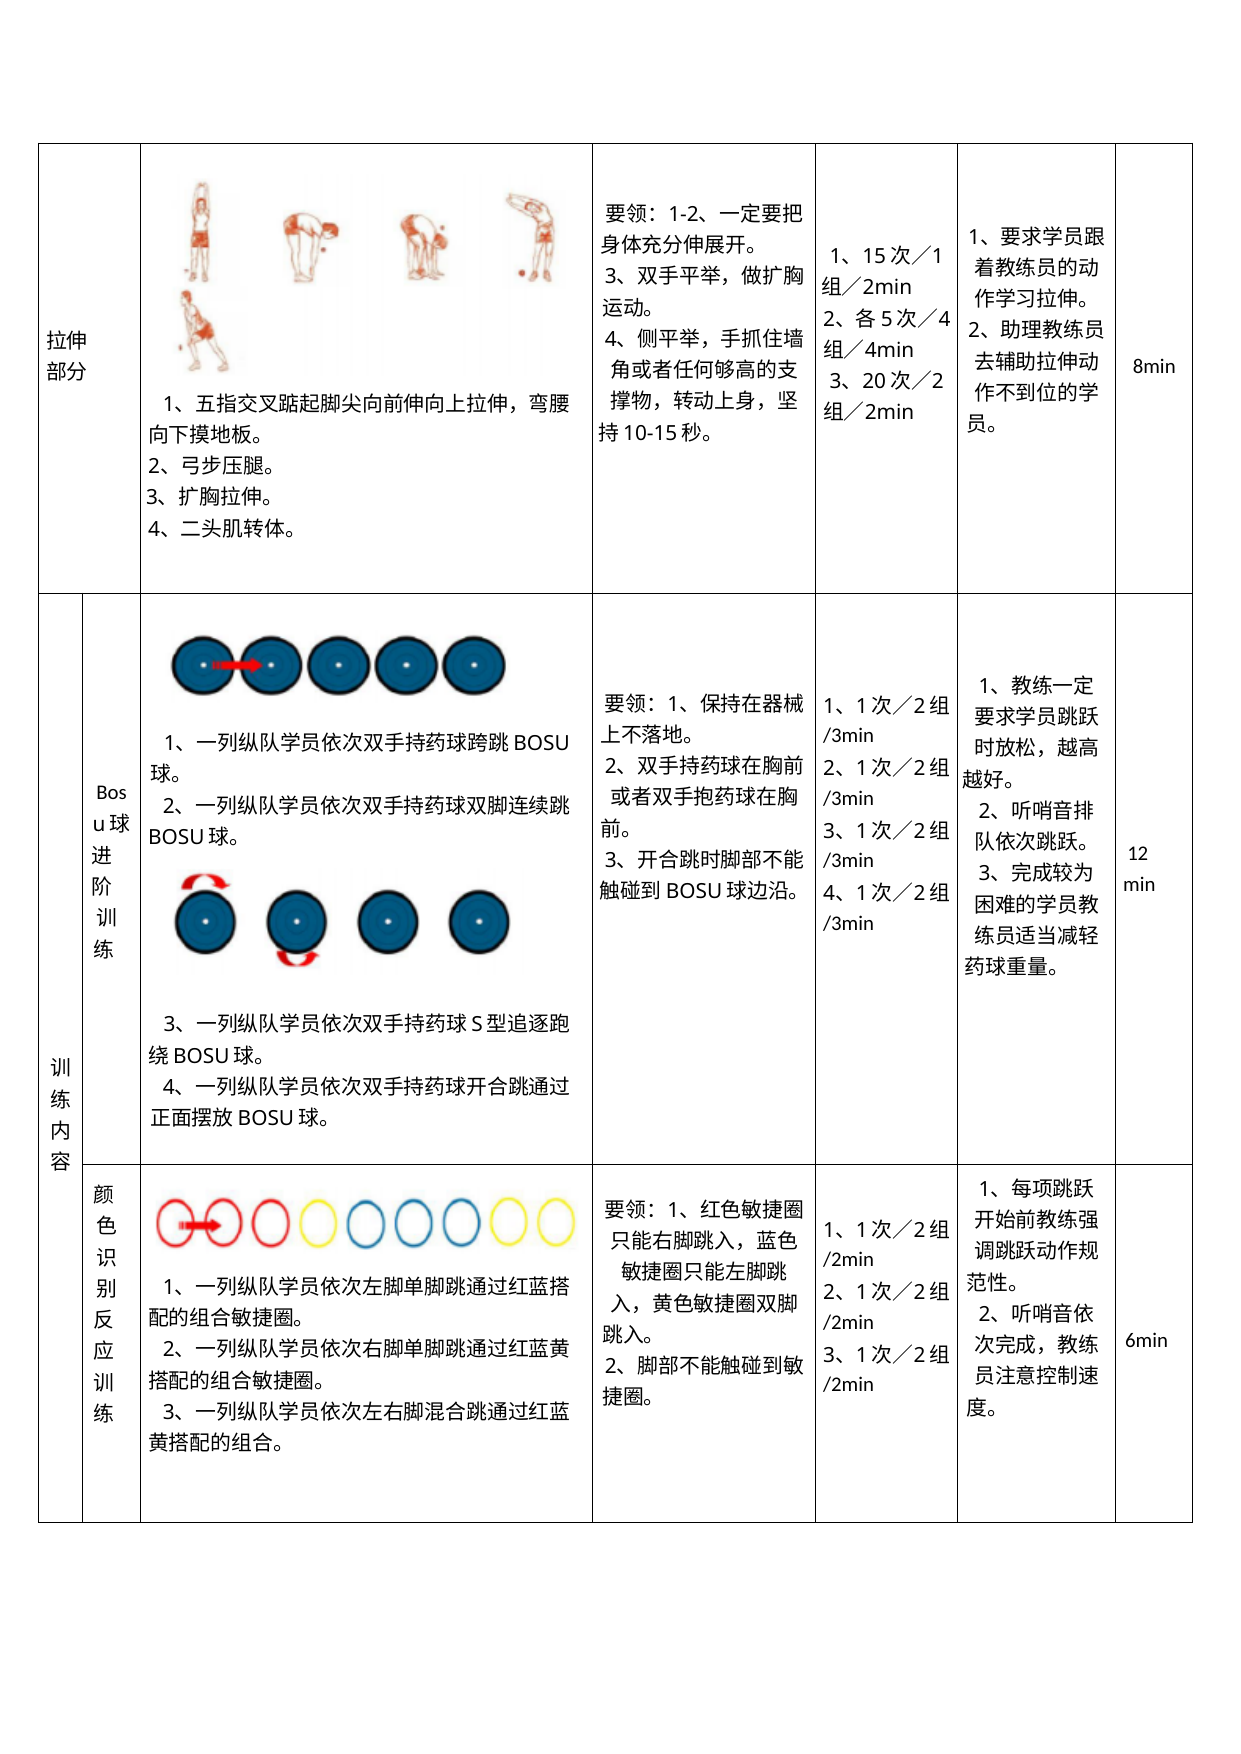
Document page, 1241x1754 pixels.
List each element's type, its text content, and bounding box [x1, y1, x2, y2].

table_header 1、15次／1 组／2min 2、各5次／4 组／4min 3、20次／2 组／2min [816, 144, 957, 593]
table_cell 要领：1、红色敏捷圈 只能右脚跳入，蓝色 敏捷圈只能左脚跳 入，黄色敏捷圈双脚 跳入。 2、脚部不能触碰到敏 捷圈。 [593, 1165, 815, 1522]
table_cell 1、教练一定 要求学员跳跃 时放松，越高 越好。 2、听哨音排 队依次跳跃。 3、完成较为 困难的学员教 练员适当减轻 药球重量。 [958, 594, 1115, 1163]
picture [169, 868, 525, 975]
table_cell Bos u球 进 阶 训 练 [83, 594, 140, 1163]
table_header 1、五指交叉踮起脚尖向前伸向上拉伸，弯腰 向下摸地板。 2、弓步压腿。 3、扩胸拉伸。 4、二头肌转体。 [141, 144, 592, 593]
picture [160, 630, 514, 702]
table_header 8min [1116, 144, 1192, 593]
table_cell 1、1次／2组 /3min 2、1次／2组 /3min 3、1次／2组 /3min 4、1次／2组 /3min [816, 594, 957, 1163]
table_cell 1、一列纵队学员依次左脚单脚跳通过红蓝搭 配的组合敏捷圈。 2、一列纵队学员依次右脚单脚跳通过红蓝黄 搭配的组合敏捷圈。 3、一列纵队学员依次左右脚混合跳通过红蓝 黄搭配的组合。 [141, 1165, 592, 1522]
table_cell 颜 色 识 别 反 应 训 练 [83, 1165, 140, 1522]
table_cell 1、每项跳跃 开始前教练强 调跳跃动作规 范性。 2、听哨音依 次完成，教练 员注意控制速 度。 [958, 1165, 1115, 1522]
table_cell 12 min [1116, 594, 1192, 1163]
picture [154, 1187, 581, 1252]
table_header 1、要求学员跟 着教练员的动 作学习拉伸。 2、助理教练员 去辅助拉伸动 作不到位的学 员。 [958, 144, 1115, 593]
picture [169, 174, 565, 375]
table_header 拉伸 部分 [39, 144, 140, 593]
table_cell 训 练 内 容 [39, 594, 82, 1522]
table_cell 1、一列纵队学员依次双手持药球跨跳BOSU 球。 2、一列纵队学员依次双手持药球双脚连续跳 BOSU球。 3、一列纵队学员依次双手持药球S型追逐跑 绕BOSU球。 4、一列纵队学员依次双手持药球开合跳通过 正面摆放BOSU球。 [141, 594, 592, 1163]
table_cell 1、1次／2组 /2min 2、1次／2组 /2min 3、1次／2组 /2min [816, 1165, 957, 1522]
table_cell 6min [1116, 1165, 1192, 1522]
table_header 要领：1-2、一定要把 身体充分伸展开。 3、双手平举，做扩胸 运动。 4、侧平举，手抓住墙 角或者任何够高的支 撑物，转动上身，坚 持10-15秒。 [593, 144, 815, 593]
table_cell 要领：1、保持在器械 上不落地。 2、双手持药球在胸前 或者双手抱药球在胸 前。 3、开合跳时脚部不能 触碰到BOSU球边沿。 [593, 594, 815, 1163]
